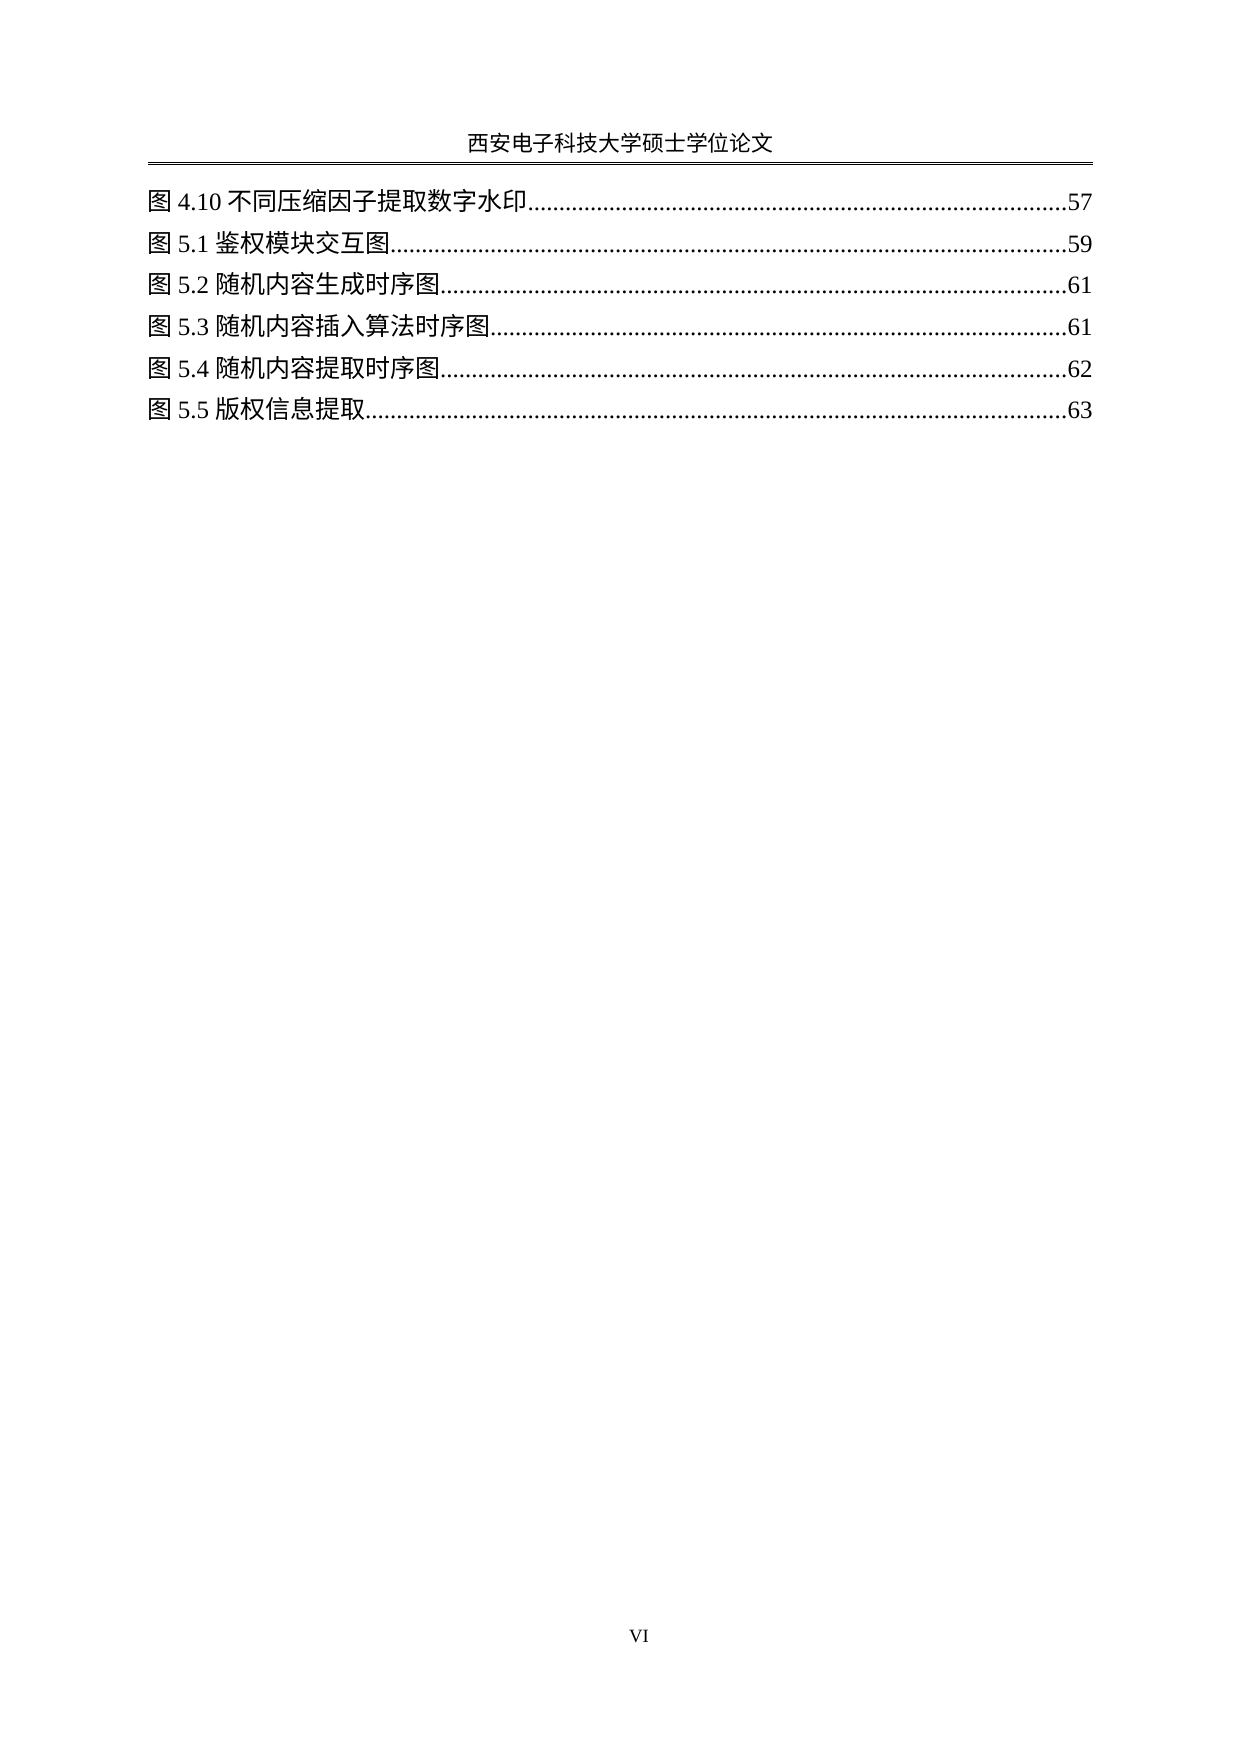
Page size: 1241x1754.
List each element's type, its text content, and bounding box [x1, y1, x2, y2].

text 图5.1 鉴权模块交互图 59 [148, 219, 1093, 261]
text 图5.5 版权信息提取 63 [148, 386, 1093, 427]
text 图5.4 随机内容提取时序图 62 [148, 344, 1093, 386]
text 图5.3 随机内容插入算法时序图 61 [148, 302, 1093, 344]
text 图5.2 随机内容生成时序图 61 [148, 261, 1093, 302]
text 图4.10 不同压缩因子提取数字水印 57 [148, 177, 1093, 219]
